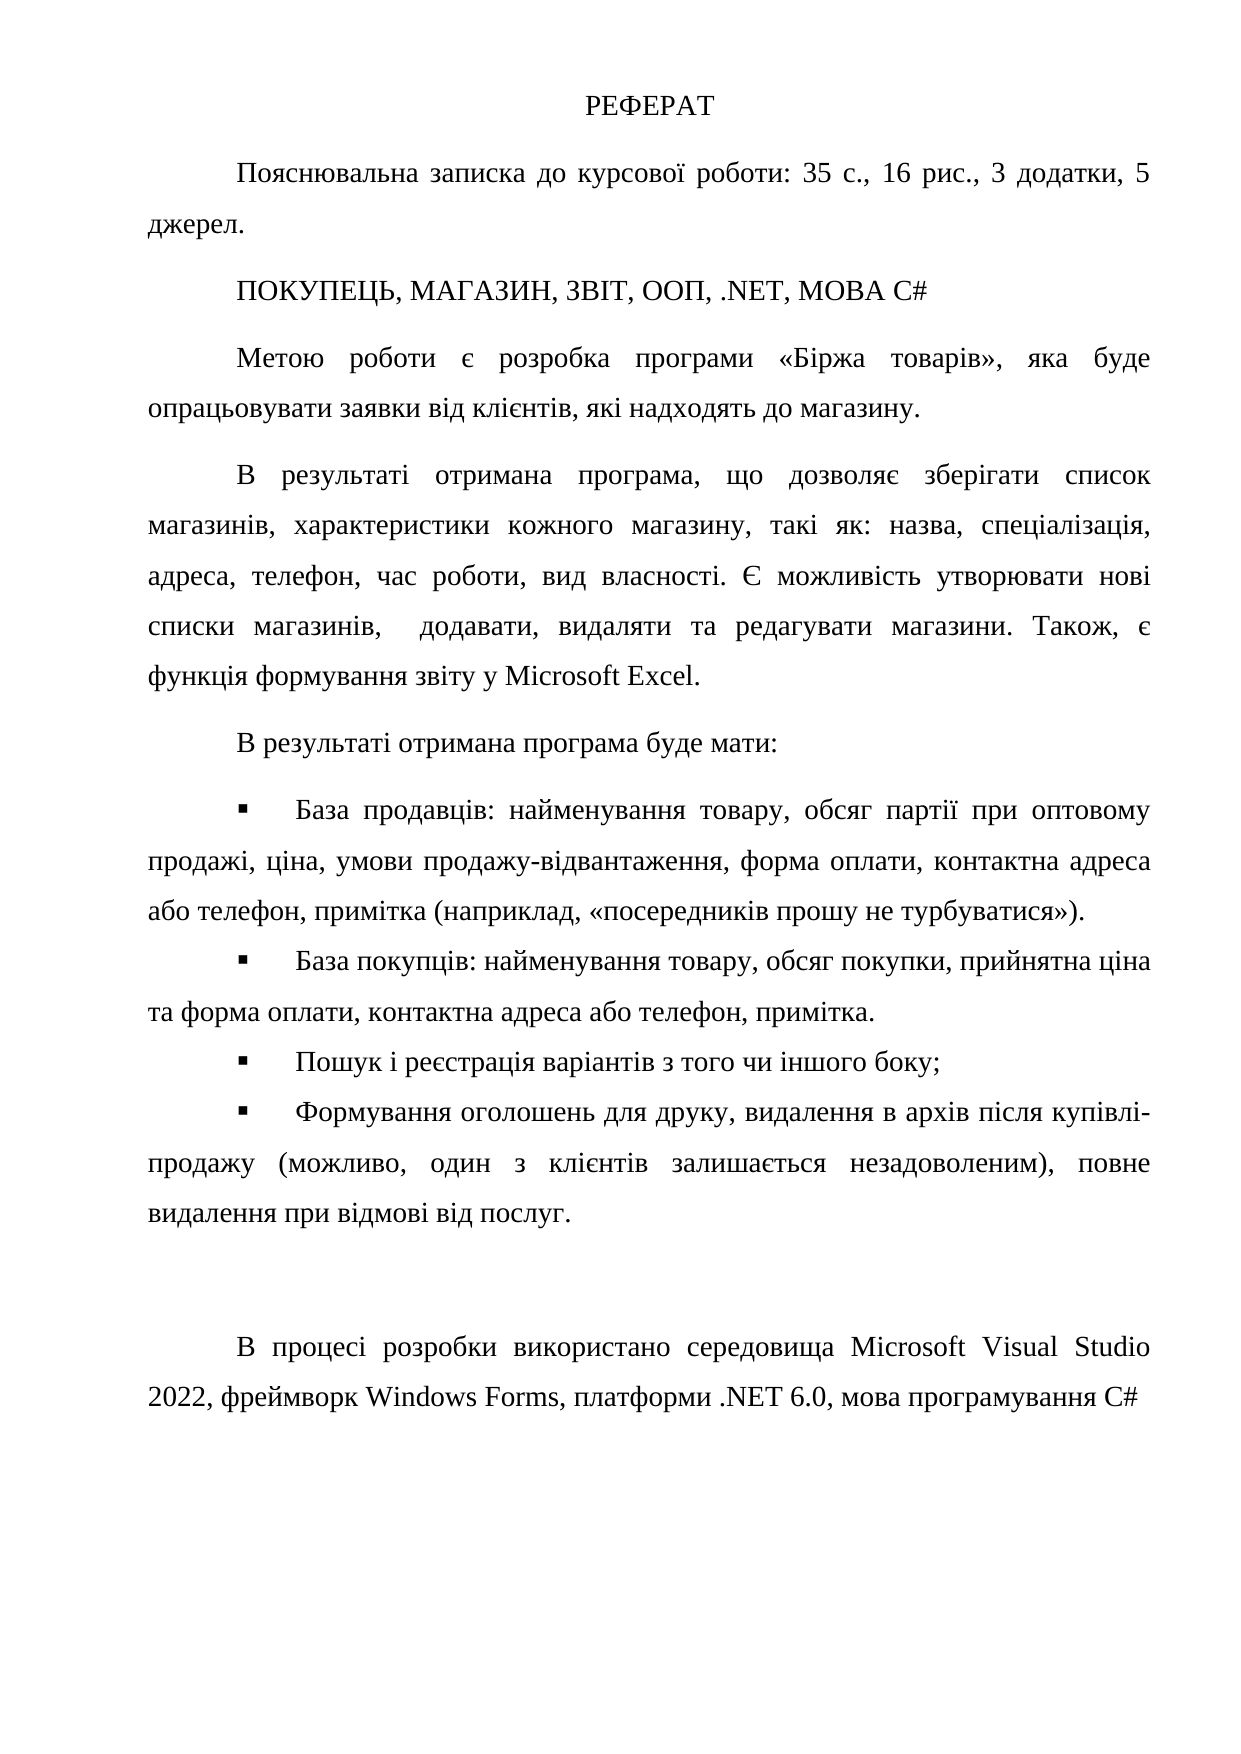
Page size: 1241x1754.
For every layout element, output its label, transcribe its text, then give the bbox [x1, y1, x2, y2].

text В процесі розробки використано середовища Microsoft Visual Studio 2022, фреймворк Windows Forms, платформи .NET 6.0, мова програмування C# [148, 1329, 1152, 1413]
list Формування оголошень для друку, видалення в архів після купівлі-продажу (можливо, один з клієнтів залишається незадоволеним), повне видалення при відмові від послуг. [148, 1094, 1152, 1229]
text В результаті отримана програма, що дозволяє зберігати список магазинів, характеристики кожного магазину, такі як: назва, спеціалізація, адреса, телефон, час роботи, вид власності. Є можливість утворювати нові списки магазинів, додавати, видаляти та редагувати магазини. Також, є функція формування звіту у Microsoft Excel. [148, 457, 1152, 692]
text ПОКУПЕЦЬ, МАГАЗИН, ЗВІТ, ООП, .NET, МОВА C# [148, 273, 1152, 306]
text Метою роботи є розробка програми «Біржа товарів», яка буде опрацьовувати заявки від клієнтів, які надходять до магазину. [148, 340, 1152, 424]
text Пояснювальна записка до курсової роботи: 35 с., 16 рис., 3 додатки, 5 джерел. [148, 156, 1152, 239]
text РЕФЕРАТ [148, 88, 1152, 122]
list База продавців: найменування товару, обсяг партії при оптовому продажі, ціна, умови продажу-відвантаження, форма оплати, контактна адреса або телефон, примітка (наприклад, «посередників прошу не турбуватися»). [148, 792, 1152, 927]
list Пошук і реєстрація варіантів з того чи іншого боку; [148, 1044, 1152, 1078]
text В результаті отримана програма буде мати: [148, 725, 1152, 759]
list База покупців: найменування товару, обсяг покупки, прийнятна ціна та форма оплати, контактна адреса або телефон, примітка. [148, 943, 1152, 1027]
